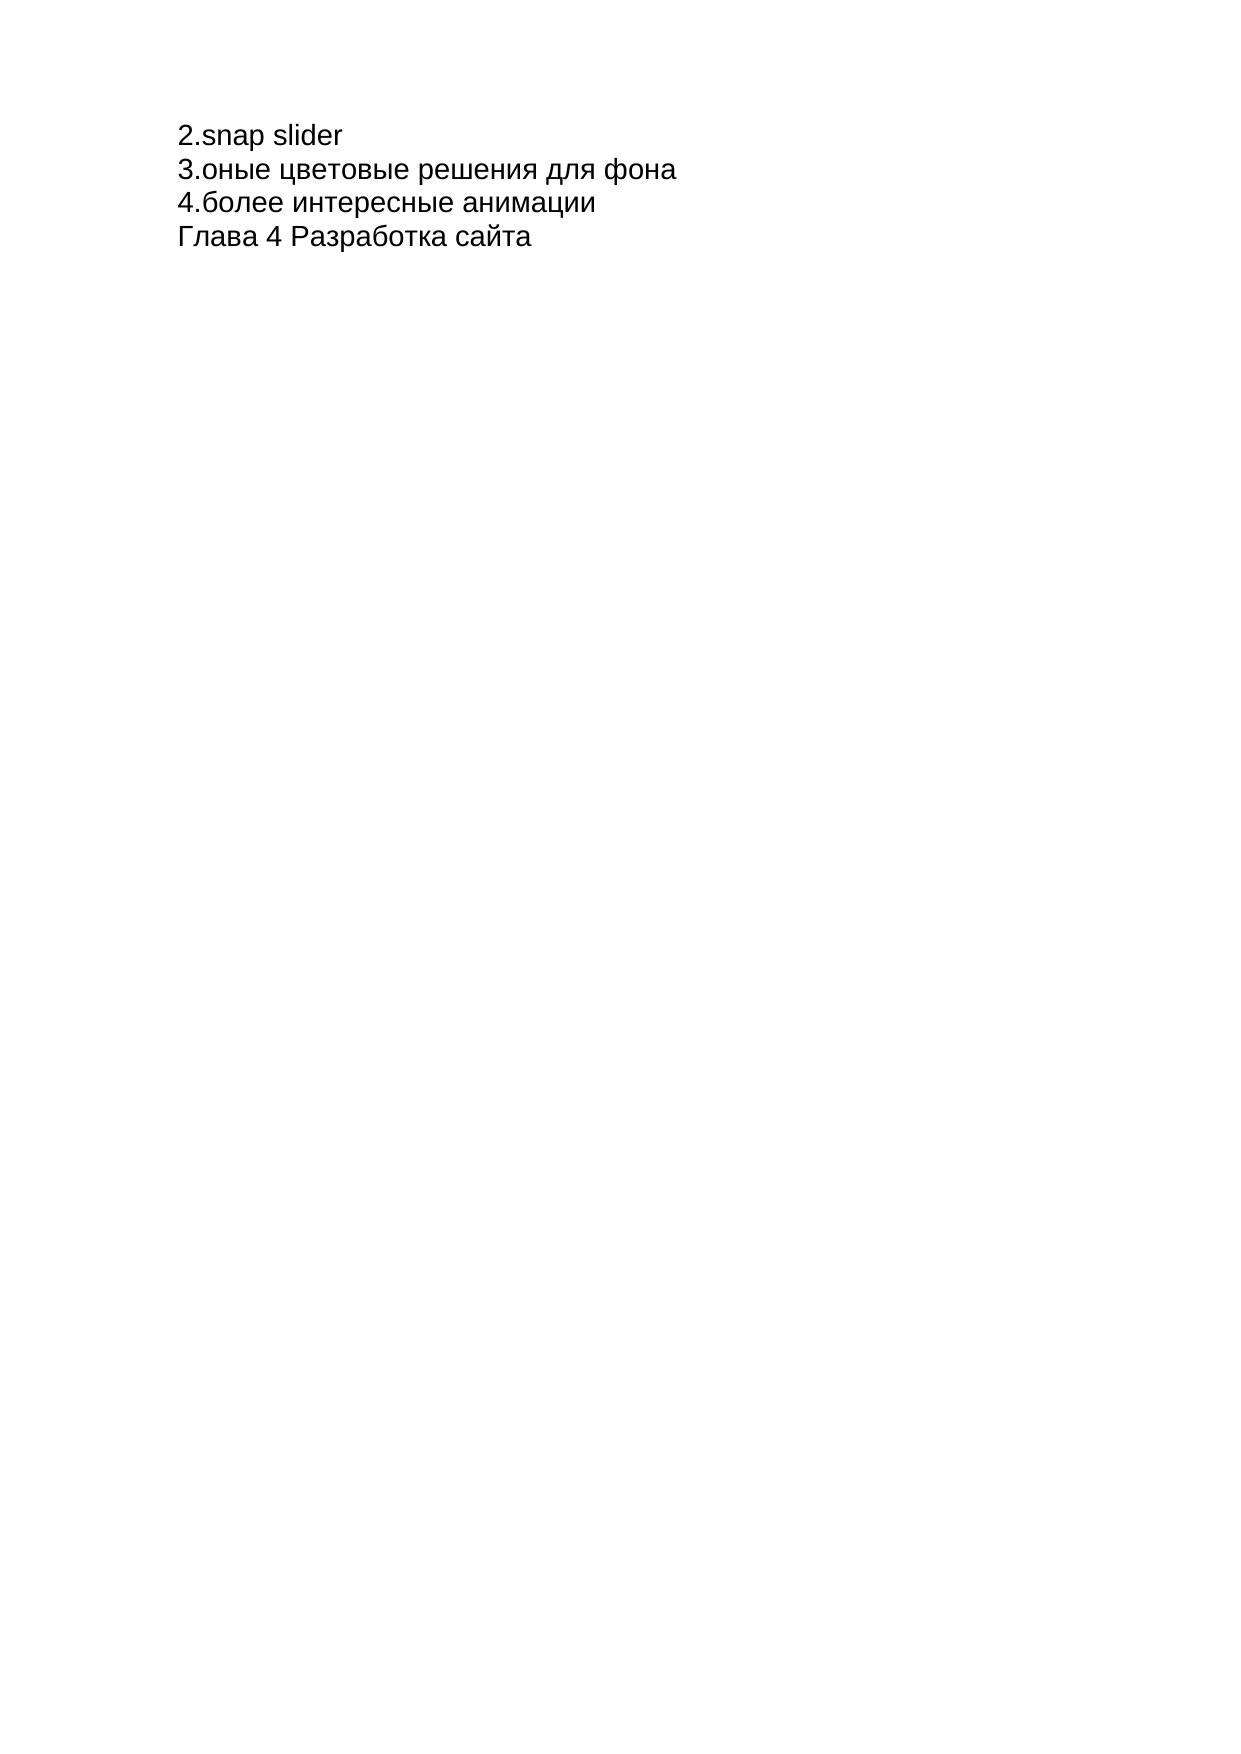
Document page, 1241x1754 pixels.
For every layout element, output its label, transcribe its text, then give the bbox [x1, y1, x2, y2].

text 2.snap slider [177, 118, 1152, 152]
text Глава 4 Разработка сайта [177, 219, 1152, 252]
text 4.более интересные анимации [177, 185, 1152, 219]
text 3.оные цветовые решения для фона [177, 152, 1152, 185]
